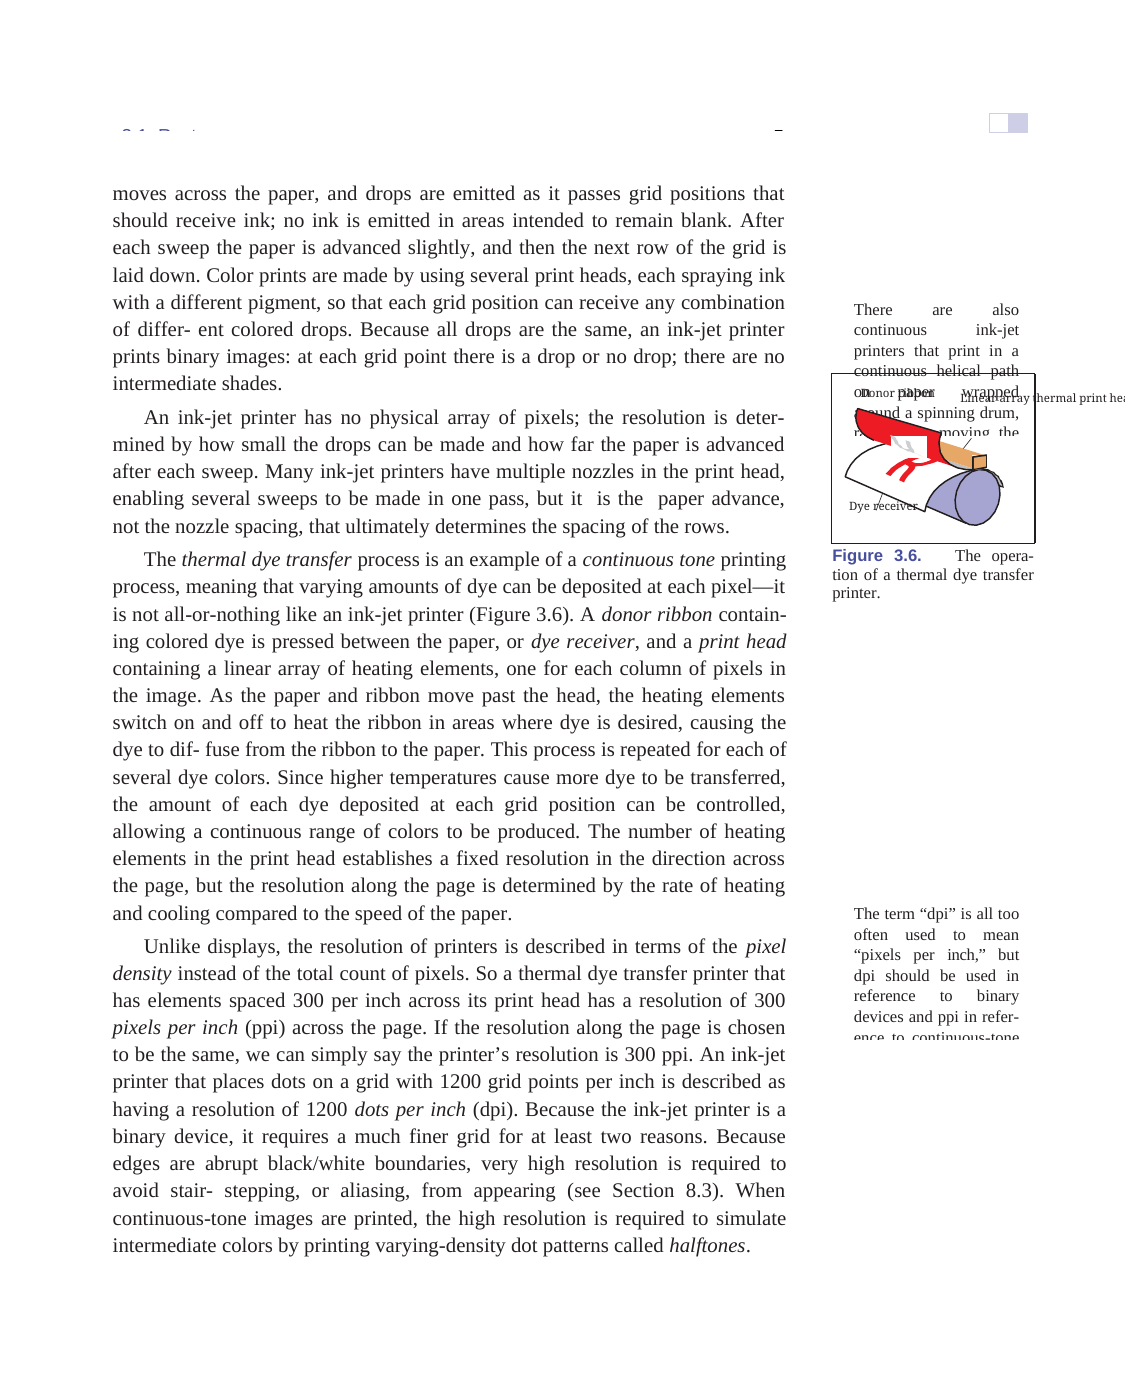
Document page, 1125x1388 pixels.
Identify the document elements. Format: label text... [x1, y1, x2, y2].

text An ink-jet printer has no physical array of pixels; the resolution is deter- mined by how small the drops can be made and how far the paper is advanced after each sweep. Many ink-jet printers have multiple nozzles in the print head, enabling several sweeps to be made in one pass, but it is the paper advance, not the nozzle spacing, that ultimately determines the spacing of the rows. [112, 405, 786, 538]
text Unlike displays, the resolution of printers is described in terms of the pixel density instead of the total count of pixels. So a thermal dye transfer printer that has elements spaced 300 per inch across its print head has a resolution of 300 pixels per inch (ppi) across the page. If the resolution along the page is chosen to be the same, we can simply say the printer’s resolution is 300 ppi. An ink-jet printer that places dots on a grid with 1200 grid points per inch is described as having a resolution of 1200 dots per inch (dpi). Because the ink-jet printer is a binary device, it requires a much finer grid for at least two reasons. Because edges are abrupt black/white boundaries, very high resolution is required to avoid stair- stepping, or aliasing, from appearing (see Section 8.3). When continuous-tone images are printed, the high resolution is required to simulate intermediate colors by printing varying-density dot patterns called halftones. [112, 933, 786, 1257]
text Figure 3.6. The opera- tion of a thermal dye transfer printer. [832, 371, 1034, 602]
text moves across the paper, and drops are emitted as it passes grid positions that should receive ink; no ink is emitted in areas intended to remain blank. After each sweep the paper is advanced slightly, and then the next row of the grid is laid down. Color prints are made by using several print heads, each spraying ink with a different pigment, so that each grid position can receive any combination of differ- ent colored drops. Because all drops are the same, an ink-jet printer prints binary images: at each grid point there is a drop or no drop; there are no intermediate shades. [112, 181, 786, 395]
text The thermal dye transfer process is an example of a continuous tone printing process, meaning that varying amounts of dye can be deposited at each pixel—it is not all-or-nothing like an ink-jet printer (Figure 3.6). A donor ribbon contain- ing colored dye is pressed between the paper, or dye receiver, and a print head containing a linear array of heating elements, one for each column of pixels in the image. As the paper and ribbon move past the head, the heating elements switch on and off to heat the ribbon in areas where dye is desired, causing the dye to dif- fuse from the ribbon to the paper. This process is repeated for each of several dye colors. Since higher temperatures cause more dye to be transferred, the amount of each dye deposited at each grid position can be controlled, allowing a continuous range of colors to be produced. The number of heating elements in the print head establishes a fixed resolution in the direction across the page, but the resolution along the page is determined by the rate of heating and cooling compared to the speed of the paper. [112, 547, 786, 924]
